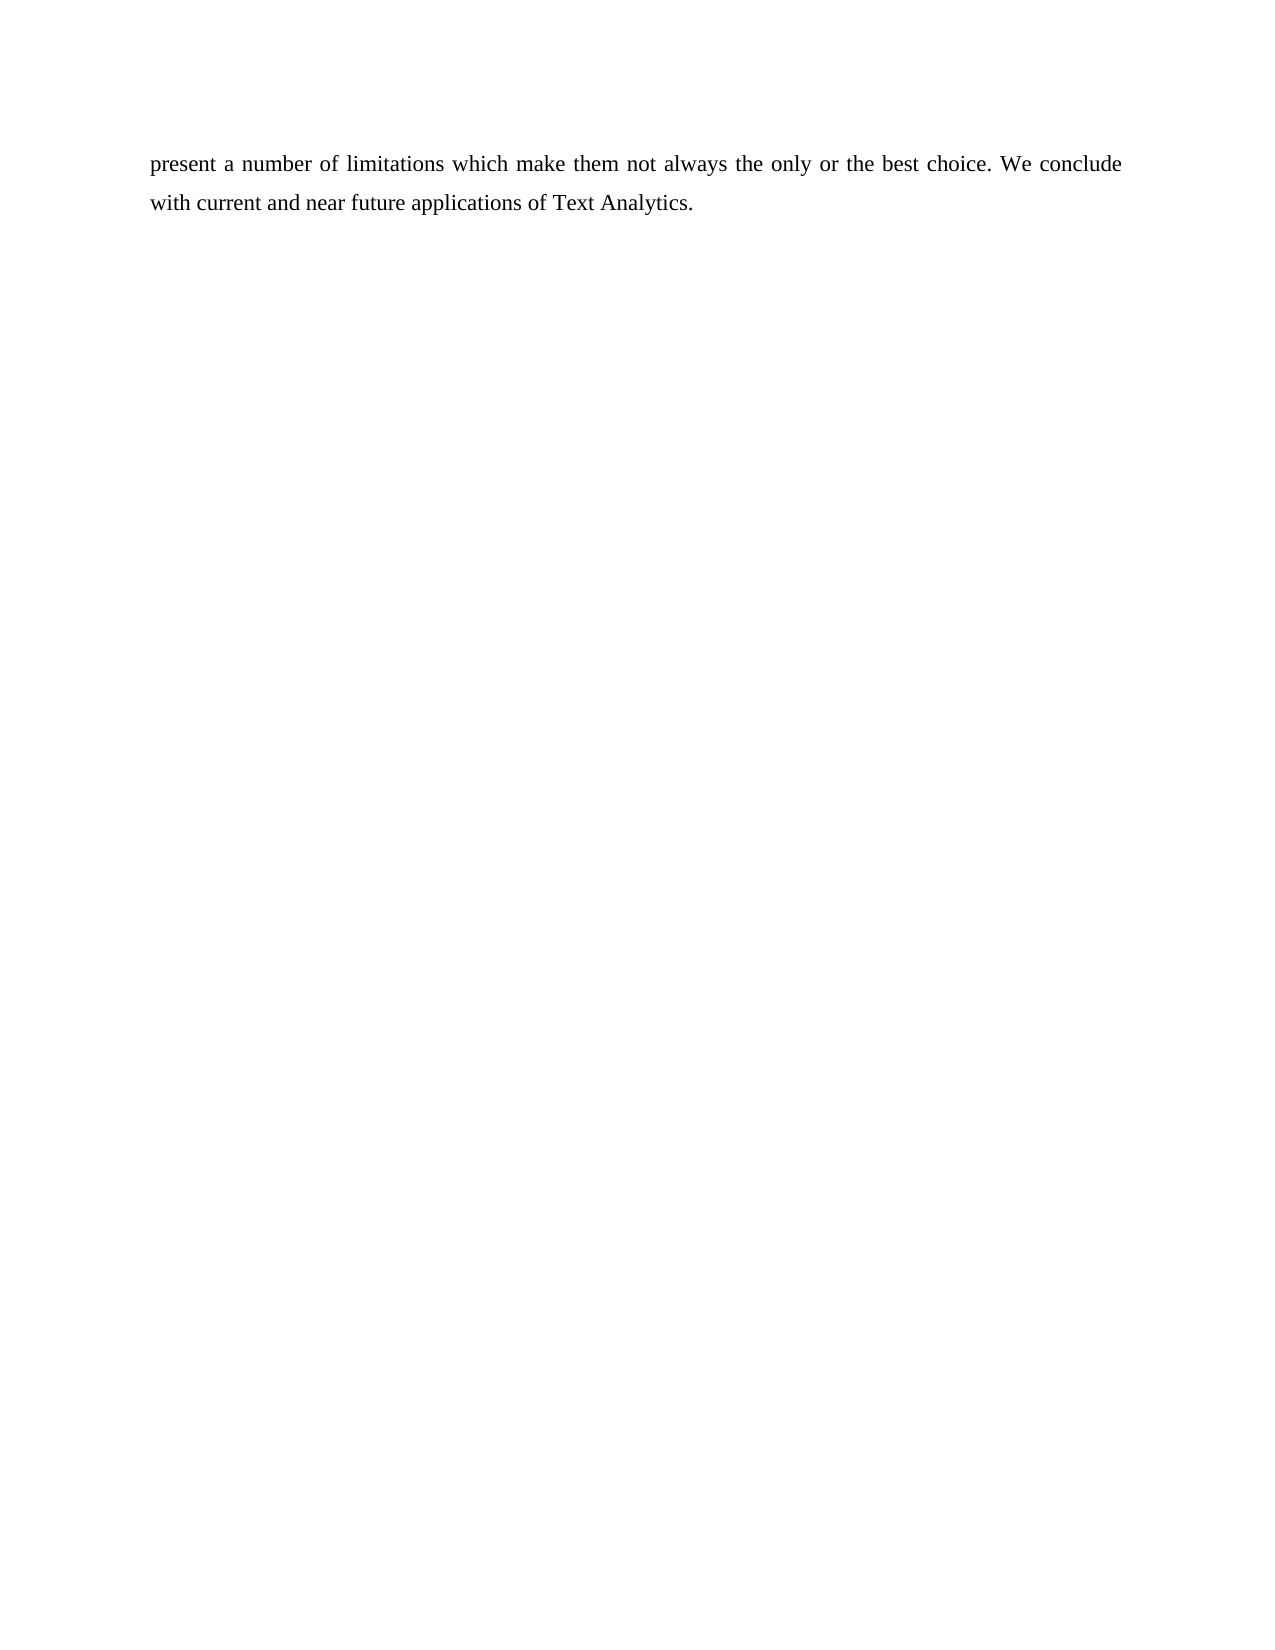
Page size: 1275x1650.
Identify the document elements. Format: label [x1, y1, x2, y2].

text [150, 150, 1125, 216]
